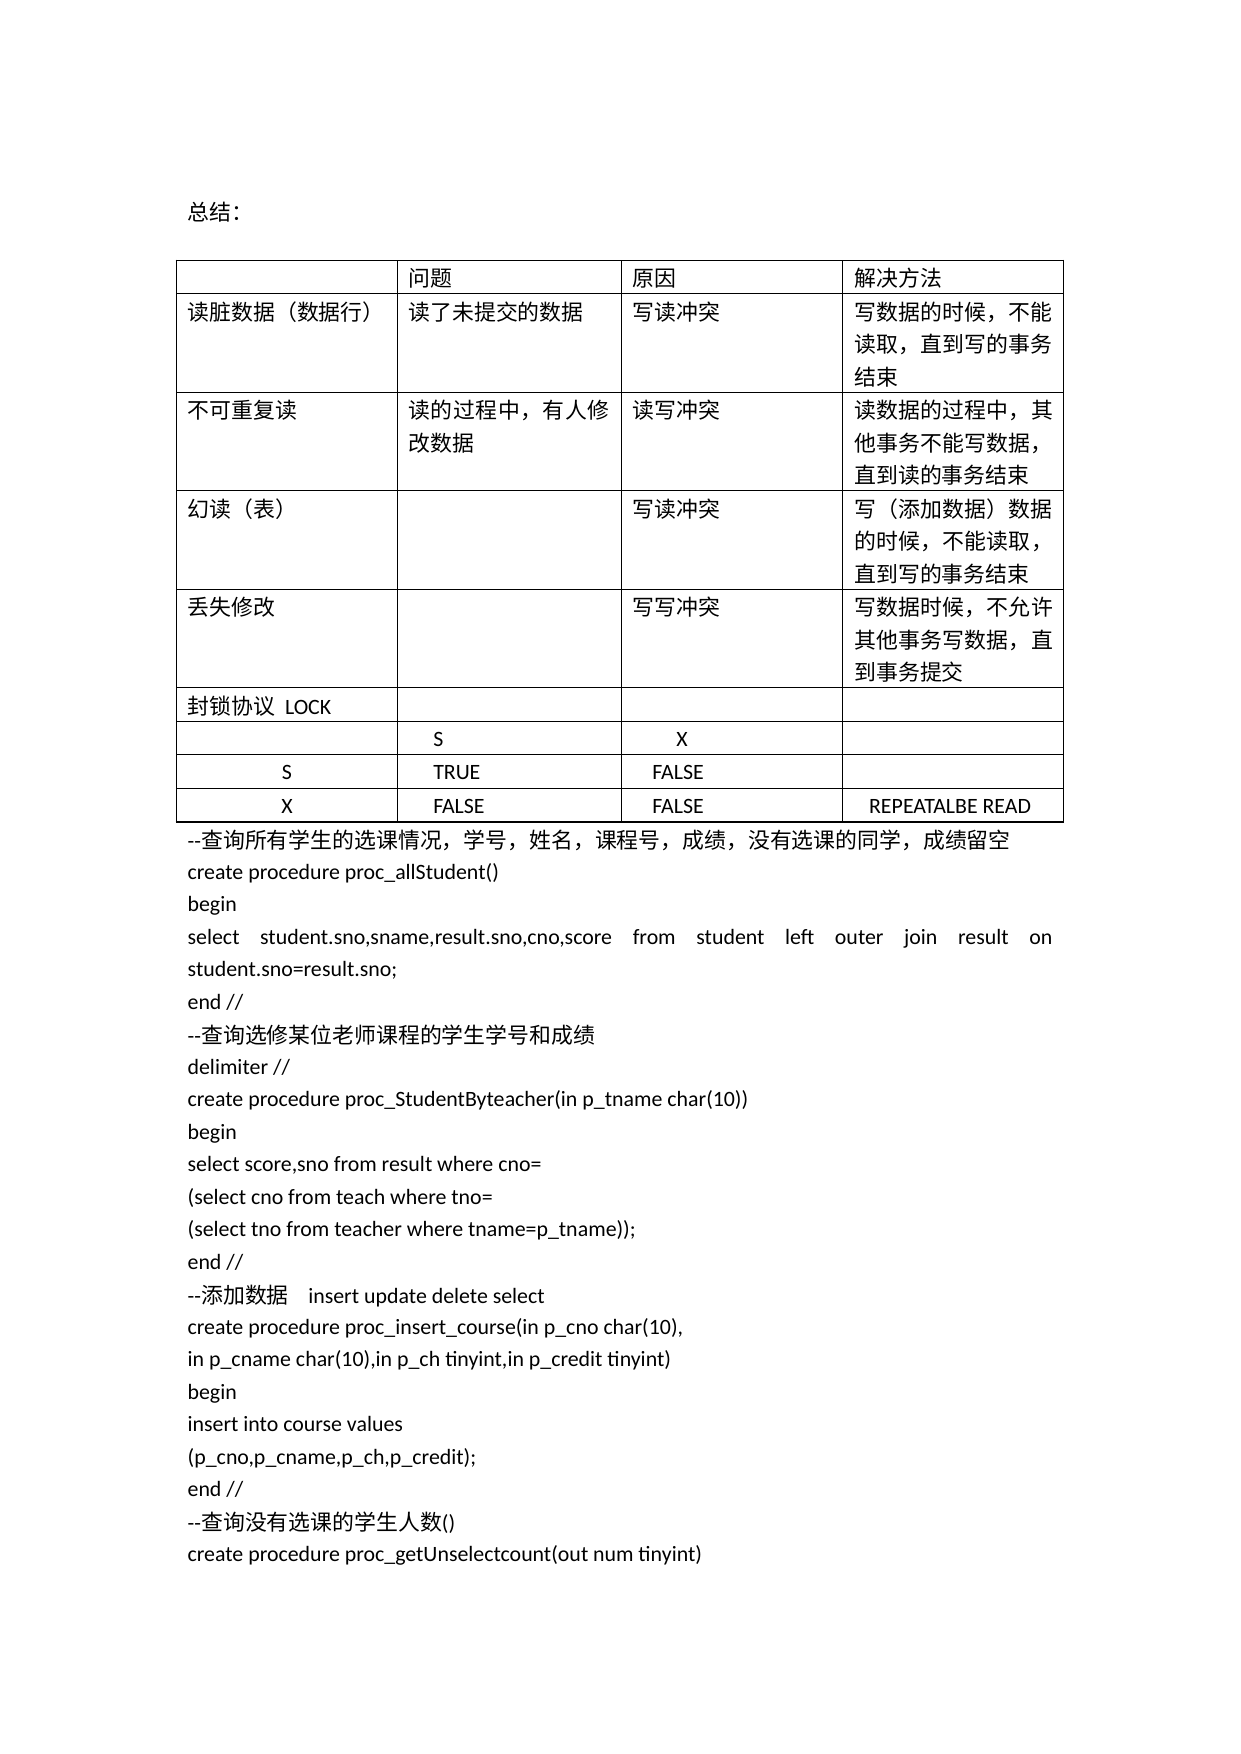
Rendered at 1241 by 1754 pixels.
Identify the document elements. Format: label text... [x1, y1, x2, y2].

table_cell REPEATALBE READ [843, 789, 1063, 821]
table_header 解决方法 [843, 261, 1063, 293]
text select student.sno,sname,result.sno,cno,score from student left outer join result on student.sno=result.sno; [187, 920, 1053, 985]
table_cell S [177, 755, 397, 788]
text end // [187, 985, 1053, 1017]
table_cell 读的过程中，有人修改数据 [398, 393, 621, 490]
table_cell 幻读（表） [177, 491, 397, 589]
table_cell 读了未提交的数据 [398, 294, 621, 392]
text select score,sno from result where cno= [187, 1147, 1053, 1180]
table_header 原因 [622, 261, 842, 293]
text create procedure proc_insert_course(in p_cno char(10), [187, 1310, 1053, 1342]
text delimiter // [187, 1050, 1053, 1082]
table_cell 写读冲突 [622, 491, 842, 589]
table_cell X [177, 789, 397, 821]
text --添加数据 insert update delete select [187, 1277, 1053, 1310]
text end // [187, 1245, 1053, 1277]
table_header [177, 261, 397, 293]
table_cell FALSE [398, 789, 621, 821]
text begin [187, 1375, 1053, 1407]
text create procedure proc_getUnselectcount(out num tinyint) [187, 1537, 1053, 1570]
table_cell 写写冲突 [622, 590, 842, 687]
text 总结： [187, 194, 1053, 227]
table_cell [843, 755, 1063, 788]
text (select cno from teach where tno= [187, 1180, 1053, 1212]
table_cell 写读冲突 [622, 294, 842, 392]
table_cell 读脏数据（数据行） [177, 294, 397, 392]
table_cell FALSE [622, 755, 842, 788]
text --查询没有选课的学生人数() [187, 1505, 1053, 1537]
table_cell [177, 722, 397, 754]
table_cell 读数据的过程中，其他事务不能写数据，直到读的事务结束 [843, 393, 1063, 490]
table_header 问题 [398, 261, 621, 293]
table_cell 写数据的时候，不能读取，直到写的事务结束 [843, 294, 1063, 392]
table_cell S [398, 722, 621, 754]
table_cell [843, 722, 1063, 754]
text --查询所有学生的选课情况，学号，姓名，课程号，成绩，没有选课的同学，成绩留空 [187, 823, 1053, 855]
text (p_cno,p_cname,p_ch,p_credit); [187, 1440, 1053, 1472]
table_cell FALSE [622, 789, 842, 821]
table_cell [622, 688, 842, 721]
table_cell [843, 688, 1063, 721]
table_cell 写数据时候，不允许其他事务写数据，直到事务提交 [843, 590, 1063, 687]
table_cell 读写冲突 [622, 393, 842, 490]
table_cell [398, 491, 621, 589]
text create procedure proc_allStudent() [187, 855, 1053, 887]
text begin [187, 1115, 1053, 1147]
text in p_cname char(10),in p_ch tinyint,in p_credit tinyint) [187, 1342, 1053, 1375]
text insert into course values [187, 1407, 1053, 1440]
table_cell 写（添加数据）数据的时候，不能读取，直到写的事务结束 [843, 491, 1063, 589]
table_cell [398, 688, 621, 721]
text end // [187, 1472, 1053, 1505]
table_cell 封锁协议 LOCK [177, 688, 397, 721]
text --查询选修某位老师课程的学生学号和成绩 [187, 1017, 1053, 1050]
table_cell 不可重复读 [177, 393, 397, 490]
table_cell X [622, 722, 842, 754]
table_cell [398, 590, 621, 687]
text begin [187, 887, 1053, 920]
text create procedure proc_StudentByteacher(in p_tname char(10)) [187, 1082, 1053, 1115]
table_cell TRUE [398, 755, 621, 788]
text (select tno from teacher where tname=p_tname)); [187, 1212, 1053, 1245]
table_cell 丢失修改 [177, 590, 397, 687]
